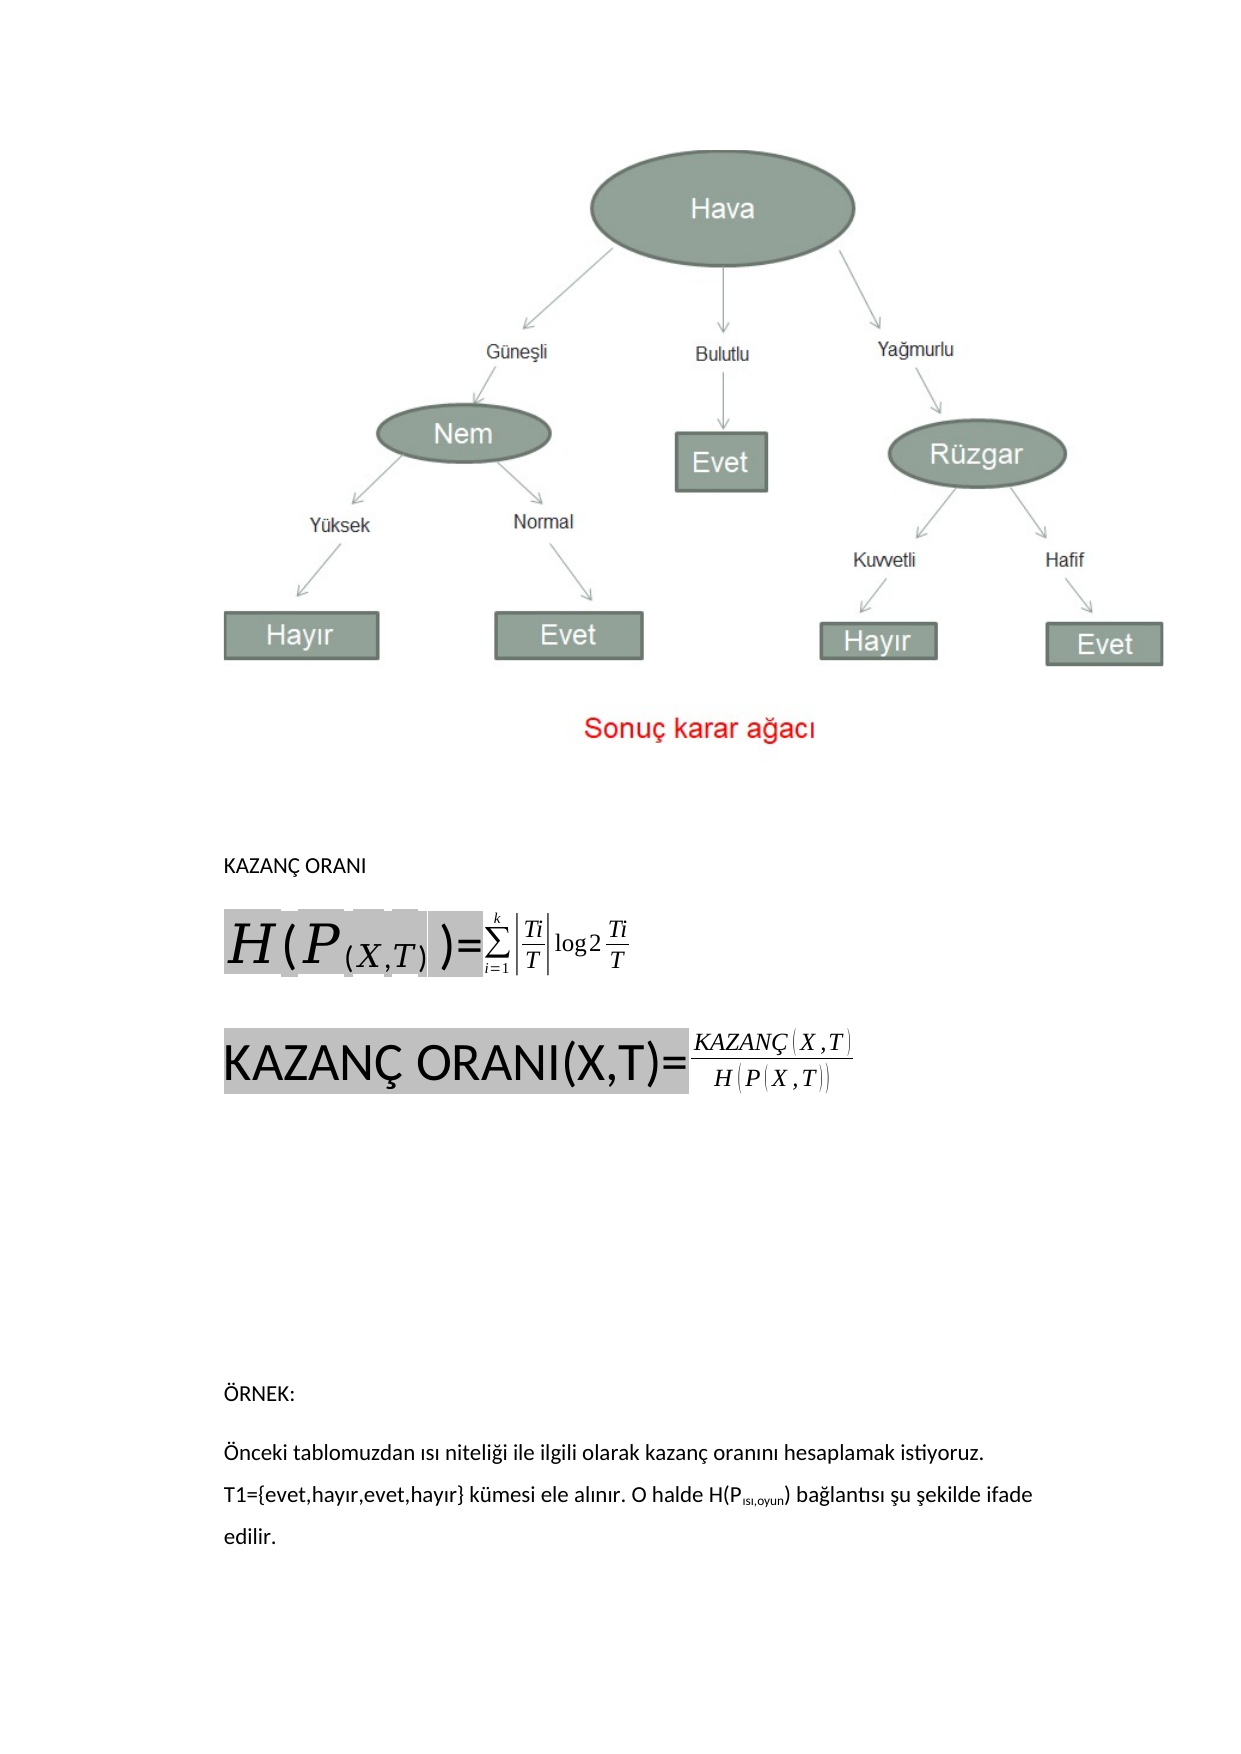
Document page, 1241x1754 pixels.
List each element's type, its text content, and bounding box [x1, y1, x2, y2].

picture [223, 150, 1164, 762]
text ÖRNEK: [150, 1379, 1090, 1407]
text KAZANÇ ORANI [150, 851, 1090, 879]
text Önceki tablomuzdan ısı niteliği ile ilgili olarak kazanç oranını hesaplamak istiyoruz. T1={evet,hayır,evet,hayır} kümesi ele alınır. O halde H(Pısı,oyun) bağlantısı şu şekilde ifade edilir. [224, 1438, 1090, 1550]
text 𝐻(𝑃(𝑋,𝑇) )= [418, 909, 1090, 977]
text KAZANÇ ORANI(X,T)= [150, 1027, 1090, 1095]
text 𝐻(𝑃(𝑋,𝑇) )= [150, 909, 281, 977]
